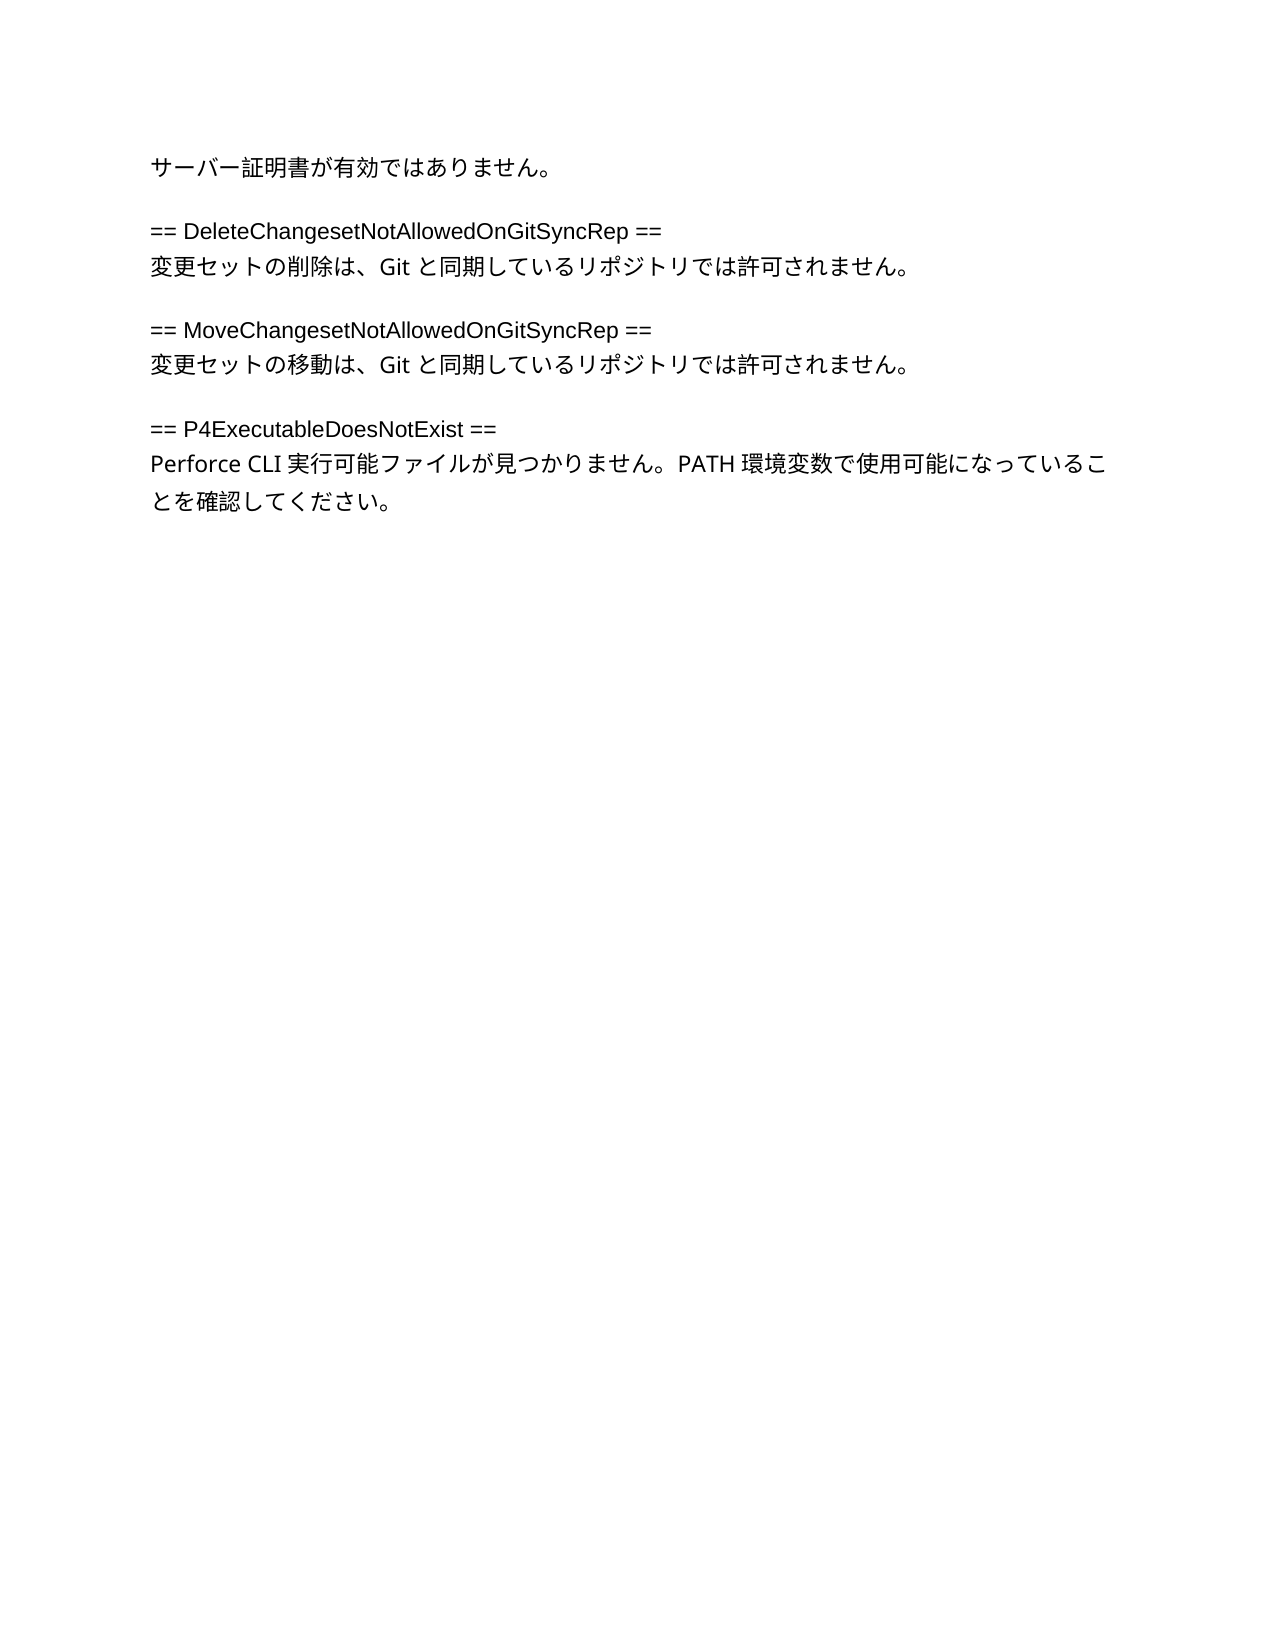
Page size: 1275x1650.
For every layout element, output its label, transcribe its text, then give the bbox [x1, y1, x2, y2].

text == MoveChangesetNotAllowedOnGitSyncRep == [150, 317, 1125, 343]
text == DeleteChangesetNotAllowedOnGitSyncRep == [150, 218, 1125, 245]
text サーバー証明書が有効ではありません。 [150, 150, 1125, 183]
text Perforce CLI 実行可能ファイルが見つかりません。PATH 環境変数で使用可能になっていることを確認してください。 [150, 446, 1125, 517]
text == P4ExecutableDoesNotExist == [150, 416, 1125, 442]
text 変更セットの移動は、Git と同期しているリポジトリでは許可されません。 [150, 347, 1125, 381]
text 変更セットの削除は、Git と同期しているリポジトリでは許可されません。 [150, 248, 1125, 282]
